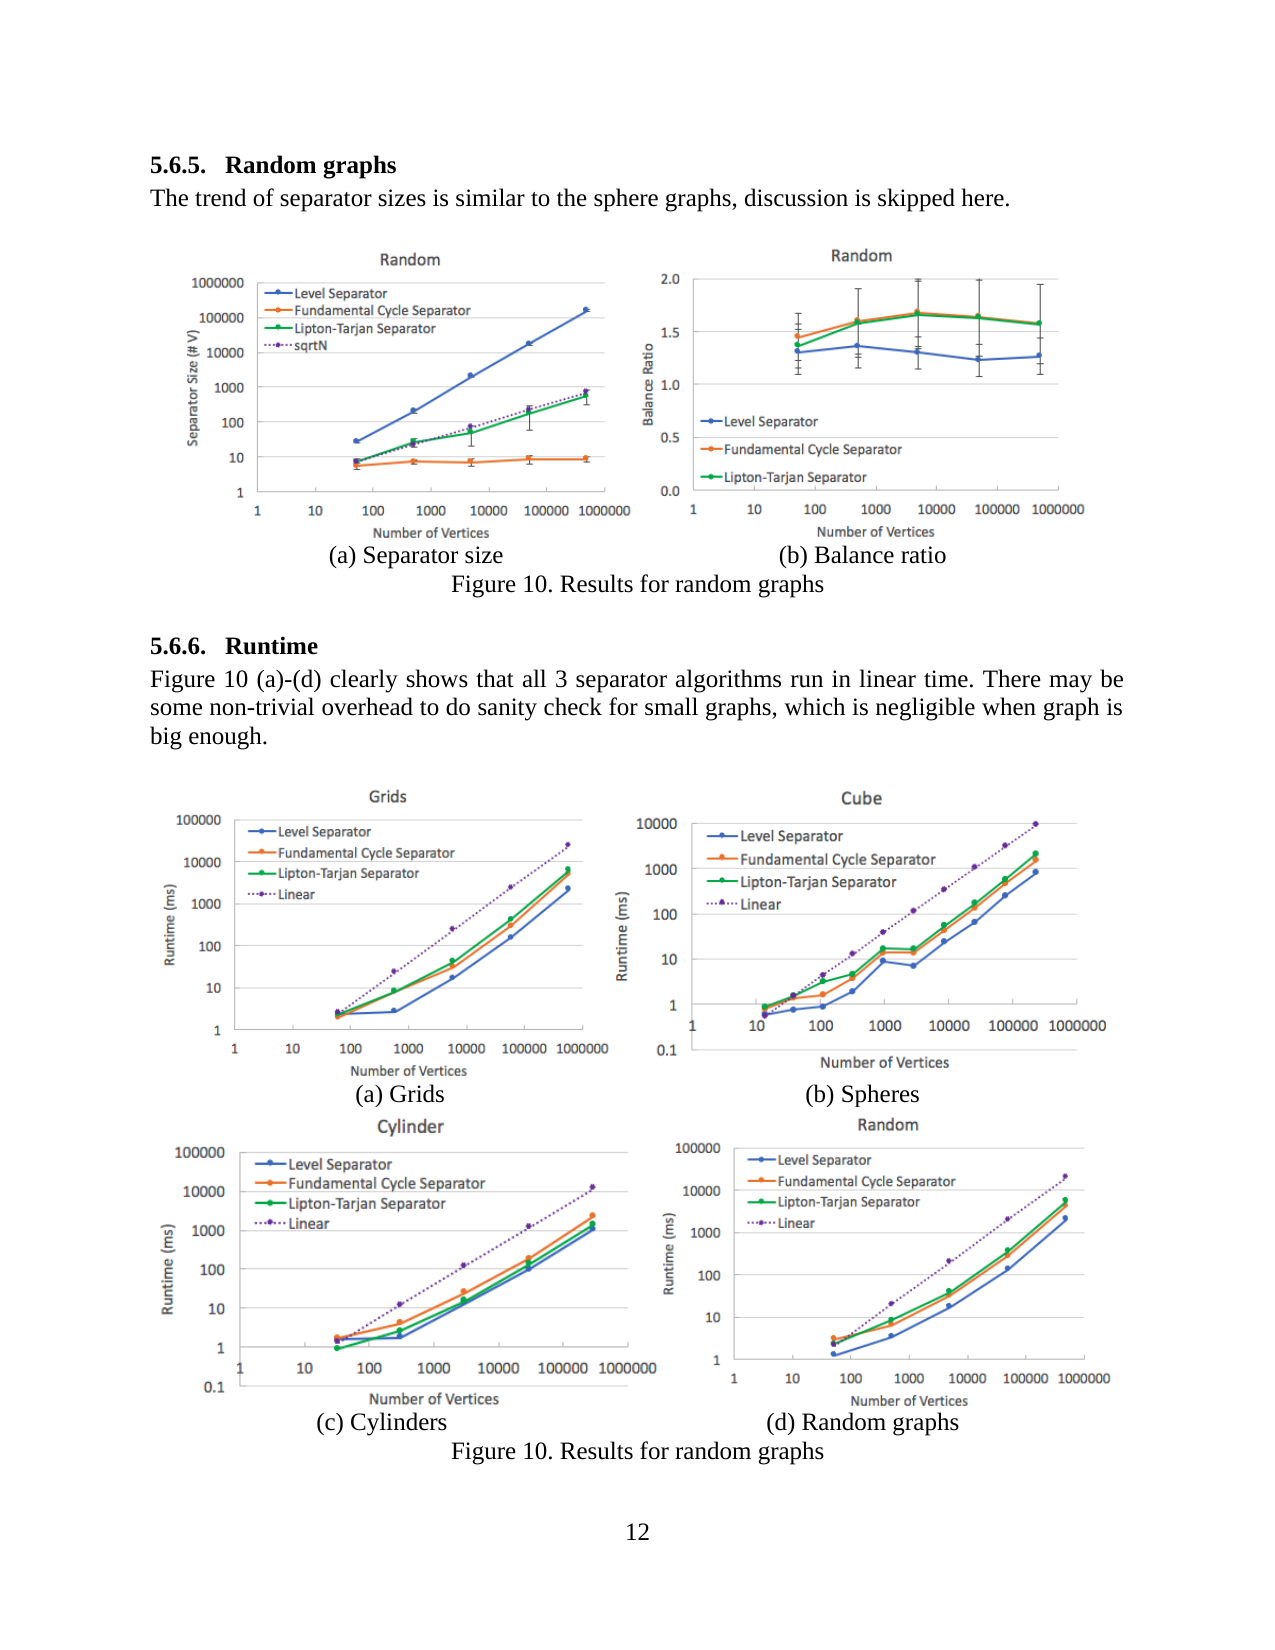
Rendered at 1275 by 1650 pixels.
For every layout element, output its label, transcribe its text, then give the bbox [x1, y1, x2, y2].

picture [186, 240, 1089, 541]
text (a) Grids (b) Spheres [150, 1079, 1125, 1107]
text Figure 10. Results for random graphs [150, 569, 1125, 598]
picture [159, 1107, 1116, 1408]
picture [163, 778, 1112, 1079]
text (c) Cylinders (d) Random graphs [150, 1407, 1125, 1436]
subtitle Runtime [150, 631, 1125, 659]
text Figure 10. Results for random graphs [150, 1436, 1125, 1465]
text (a) Separator size (b) Balance ratio [150, 540, 1125, 569]
text Figure 10 (a)-(d) clearly shows that all 3 separator algorithms run in linear time. There may be some non-trivial overhead to do sanity check for small graphs, which is negligible when graph is big enough. [150, 664, 1125, 750]
text The trend of separator sizes is similar to the sphere graphs, discussion is skipped here. [150, 183, 1125, 212]
subtitle Random graphs [150, 150, 1125, 179]
